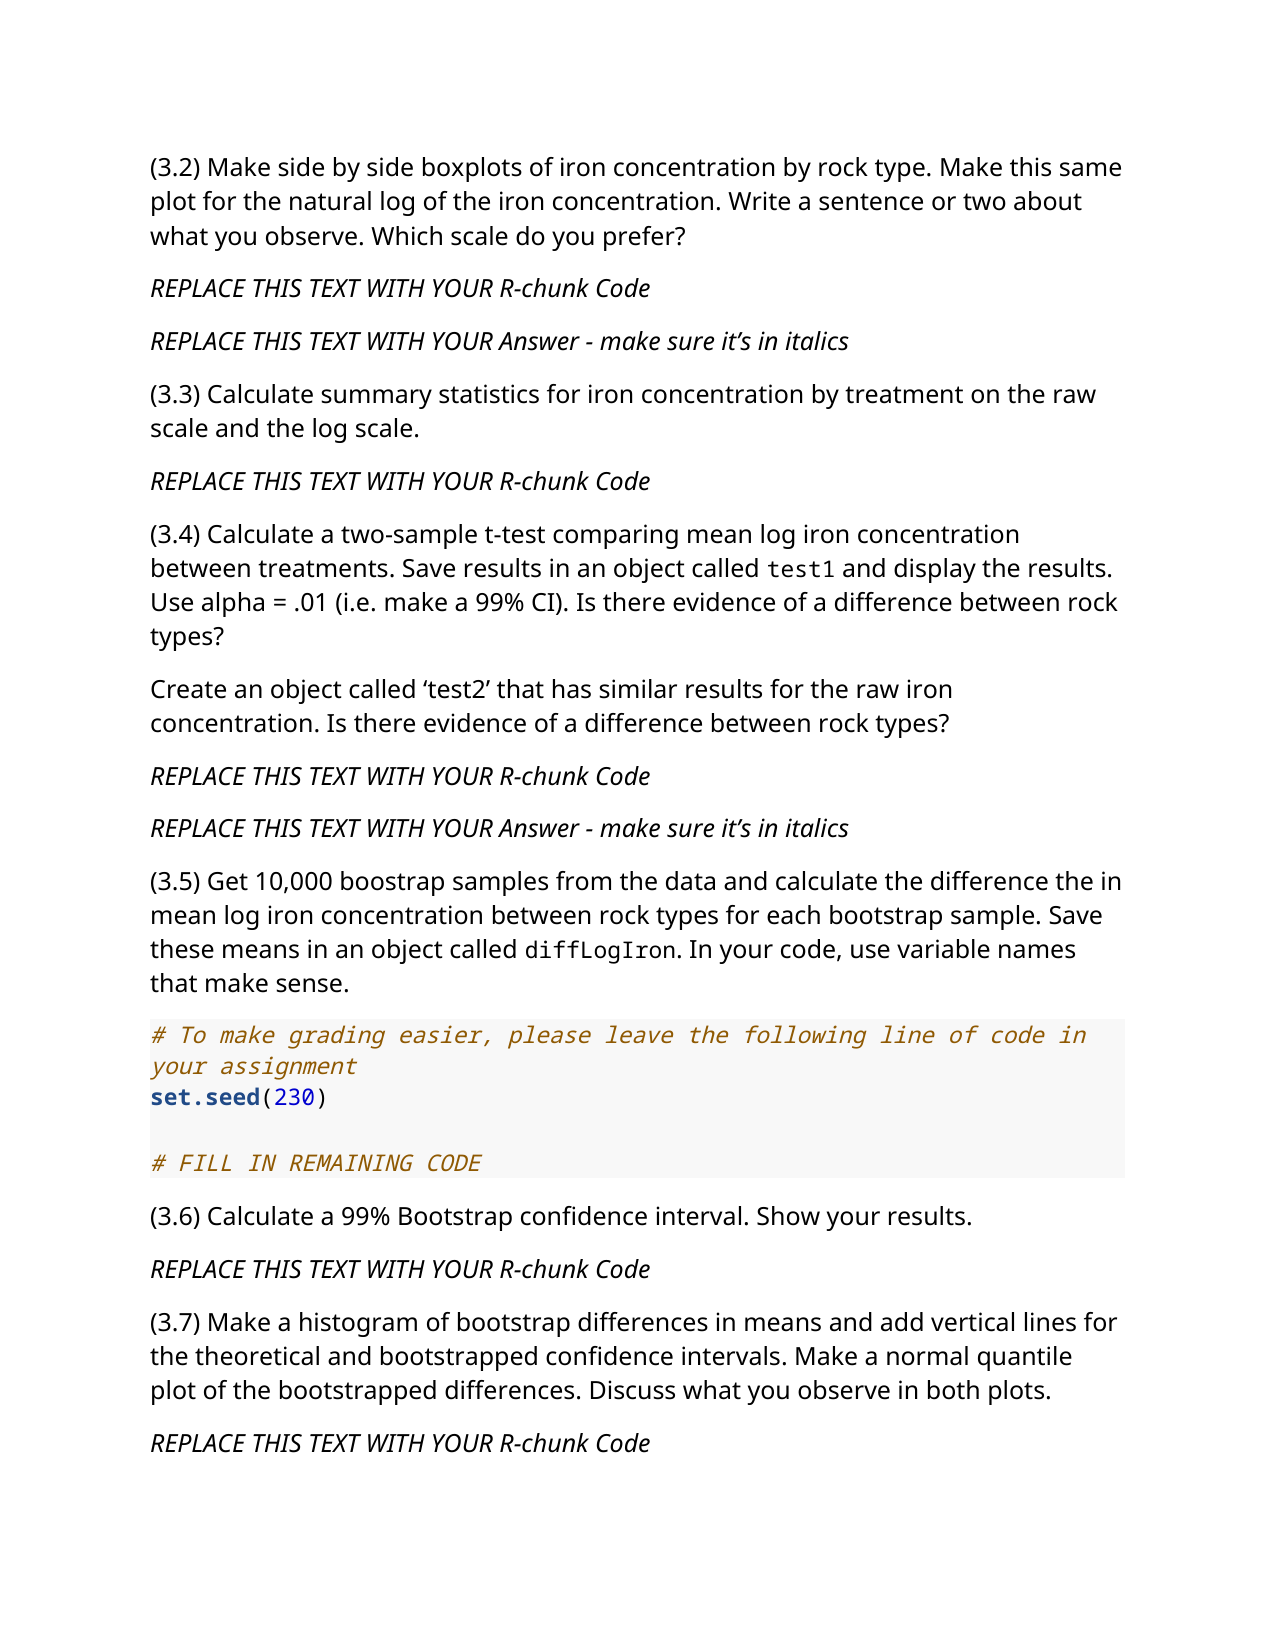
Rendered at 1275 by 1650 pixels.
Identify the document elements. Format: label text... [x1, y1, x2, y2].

text REPLACE THIS TEXT WITH YOUR Answer - make sure it’s in italics [150, 811, 1125, 845]
text REPLACE THIS TEXT WITH YOUR R-chunk Code [150, 1425, 1125, 1459]
text (3.5) Get 10,000 boostrap samples from the data and calculate the difference the in mean log iron concentration between rock types for each bootstrap sample. Save these means in an object called diffLogIron. In your code, use variable names that make sense. [150, 864, 1125, 1000]
text (3.4) Calculate a two-sample t-test comparing mean log iron concentration between treatments. Save results in an object called test1 and display the results. Use alpha = .01 (i.e. make a 99% CI). Is there evidence of a difference between rock types? [150, 516, 1125, 652]
text (3.3) Calculate summary statistics for iron concentration by treatment on the raw scale and the log scale. [150, 377, 1125, 445]
text REPLACE THIS TEXT WITH YOUR R-chunk Code [150, 463, 1125, 497]
text REPLACE THIS TEXT WITH YOUR R-chunk Code [150, 1251, 1125, 1286]
text REPLACE THIS TEXT WITH YOUR Answer - make sure it’s in italics [150, 324, 1125, 358]
text (3.2) Make side by side boxplots of iron concentration by rock type. Make this same plot for the natural log of the iron concentration. Write a sentence or two about what you observe. Which scale do you prefer? [150, 150, 1125, 252]
text (3.7) Make a histogram of bootstrap differences in means and add vertical lines for the theoretical and bootstrapped confidence intervals. Make a normal quantile plot of the bootstrapped differences. Discuss what you observe in both plots. [150, 1304, 1125, 1406]
text # To make grading easier, please leave the following line of code in your assignment set.seed(230) # FILL IN REMAINING CODE [150, 1019, 1125, 1178]
text Create an object called ‘test2’ that has similar results for the raw iron concentration. Is there evidence of a difference between rock types? [150, 671, 1125, 739]
text REPLACE THIS TEXT WITH YOUR R-chunk Code [150, 271, 1125, 305]
text REPLACE THIS TEXT WITH YOUR R-chunk Code [150, 758, 1125, 792]
text (3.6) Calculate a 99% Bootstrap confidence interval. Show your results. [150, 1199, 1125, 1233]
